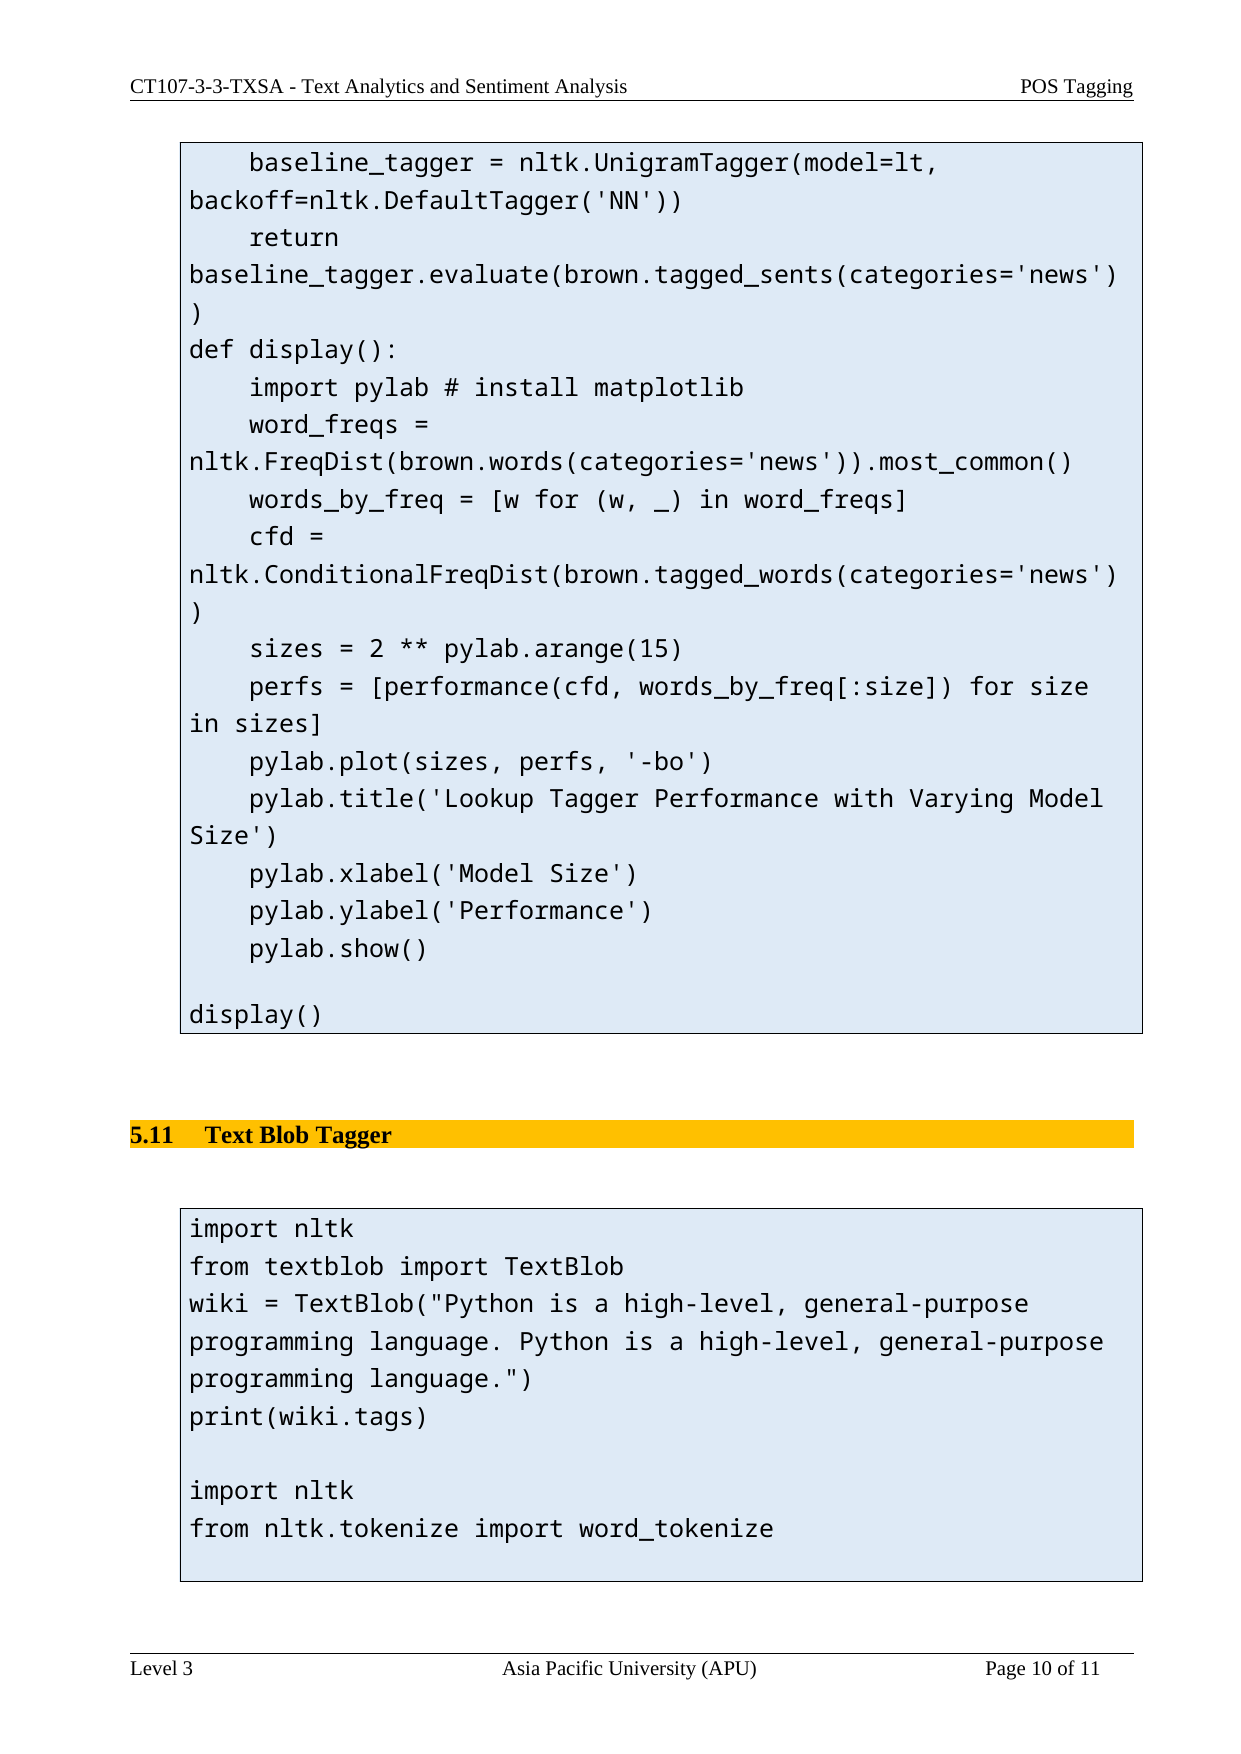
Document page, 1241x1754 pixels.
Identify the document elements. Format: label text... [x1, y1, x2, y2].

text from textblob import TextBlob [181, 1245, 1142, 1283]
text pylab.show() [181, 927, 1142, 964]
text words_by_freq = [w for (w, _) in word_freqs] [181, 478, 1142, 516]
text pylab.ylabel('Performance') [181, 890, 1142, 927]
text import nltk [181, 1209, 1142, 1245]
text display() [181, 993, 1142, 1033]
text pylab.title('Lookup Tagger Performance with Varying Model Size') [181, 777, 1142, 852]
text return baseline_tagger.evaluate(brown.tagged_sents(categories='news')) [181, 217, 1142, 328]
text word_freqs = nltk.FreqDist(brown.words(categories='news')).most_common() [181, 403, 1142, 478]
text import nltk [181, 1470, 1142, 1507]
text def display(): [181, 329, 1142, 366]
text from nltk.tokenize import word_tokenize [181, 1507, 1142, 1544]
list Text Blob Tagger [130, 1120, 1134, 1148]
text import pylab # install matplotlib [181, 366, 1142, 403]
text perfs = [performance(cfd, words_by_freq[:size]) for size in sizes] [181, 665, 1142, 740]
text baseline_tagger = nltk.UnigramTagger(model=lt, backoff=nltk.DefaultTagger('NN')) [181, 143, 1142, 216]
text cfd = nltk.ConditionalFreqDist(brown.tagged_words(categories='news')) [181, 516, 1142, 628]
text sizes = 2 ** pylab.arange(15) [181, 628, 1142, 665]
text print(wiki.tags) [181, 1395, 1142, 1432]
text wiki = TextBlob("Python is a high-level, general-purpose programming language. Python is a high-level, general-purpose programming language.") [181, 1283, 1142, 1395]
text pylab.plot(sizes, perfs, '-bo') [181, 740, 1142, 777]
text pylab.xlabel('Model Size') [181, 852, 1142, 889]
